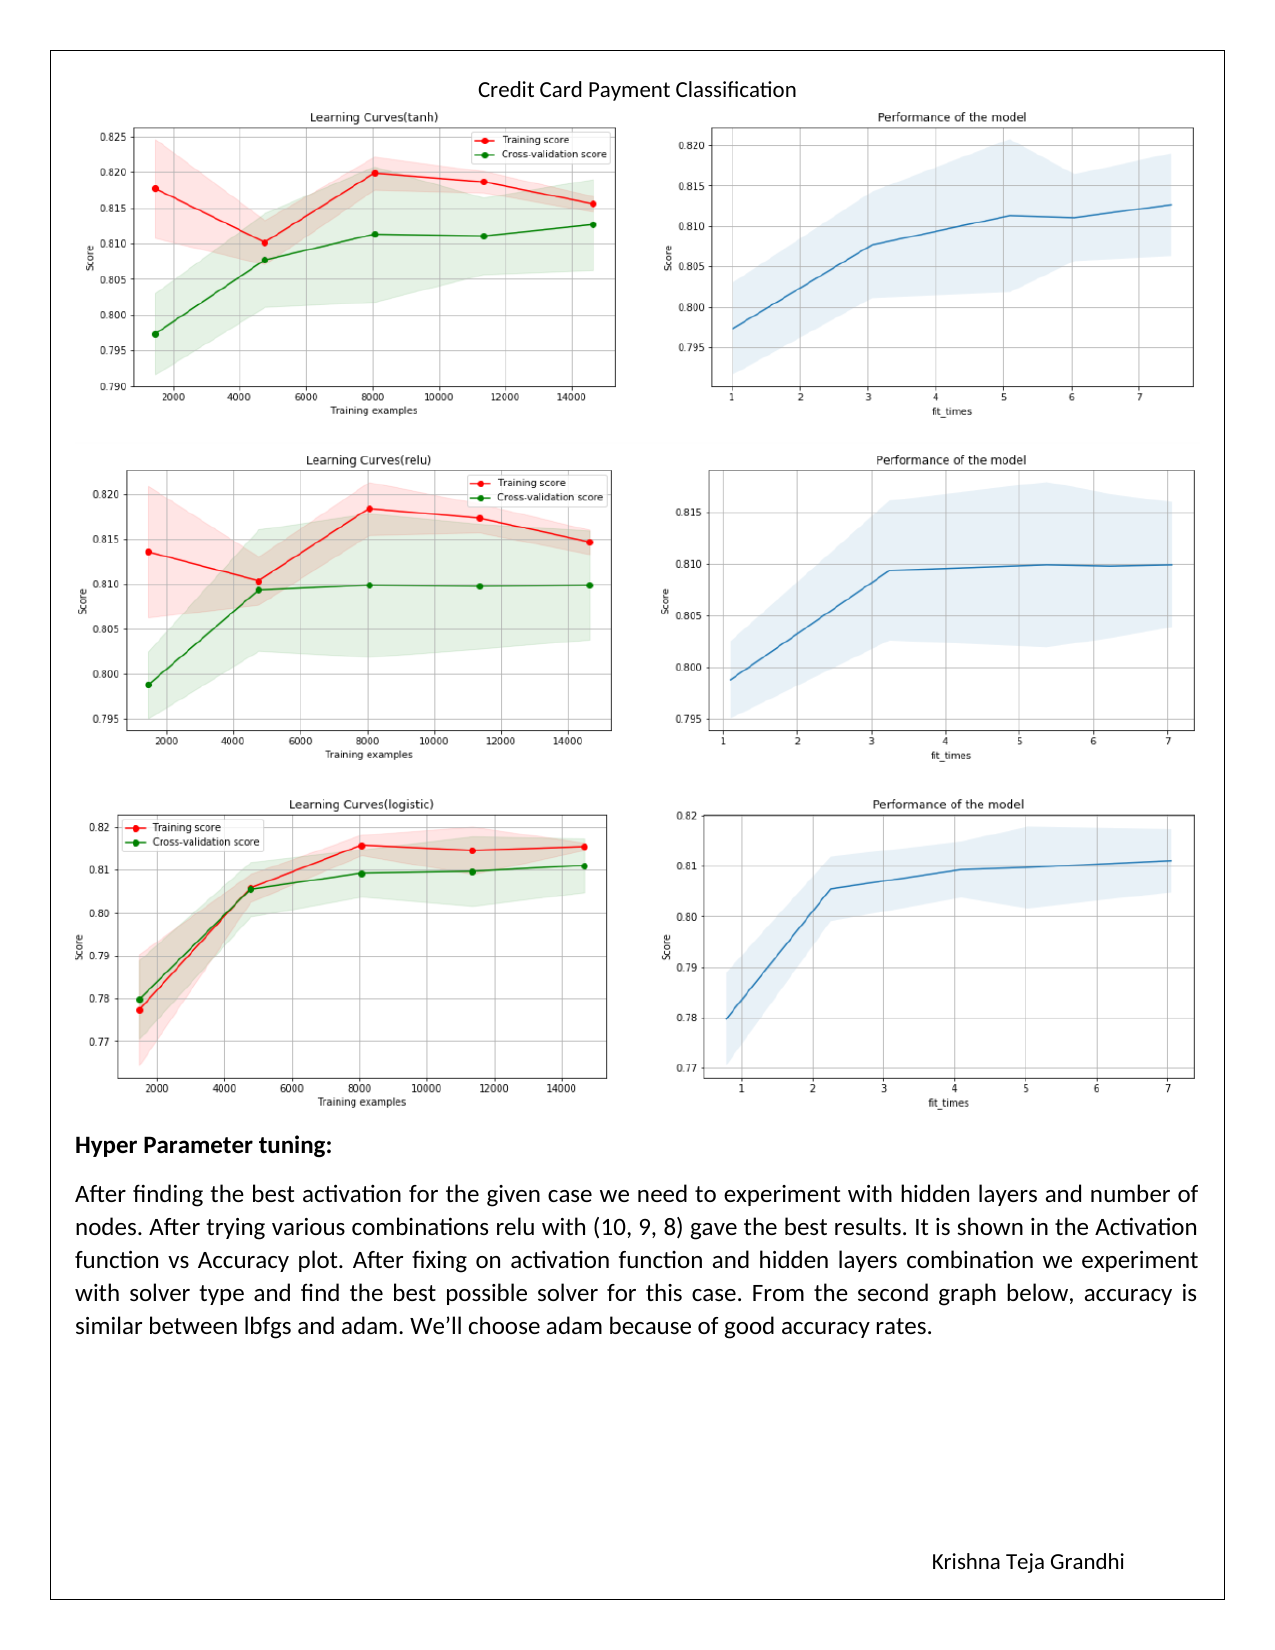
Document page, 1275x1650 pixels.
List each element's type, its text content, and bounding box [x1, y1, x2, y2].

text Hyper Parameter tuning: [75, 1129, 1200, 1159]
picture [75, 789, 1200, 1111]
picture [75, 442, 1200, 771]
text After finding the best activation for the given case we need to experiment with hidden layers and number of nodes. After trying various combinations relu with (10, 9, 8) gave the best results. It is shown in the Activation function vs Accuracy plot. After fixing on activation function and hidden layers combination we experiment with solver type and find the best possible solver for this case. From the second graph below, accuracy is similar between lbfgs and adam. We’ll choose adam because of good accuracy rates. [75, 1179, 1200, 1341]
picture [75, 103, 1200, 424]
